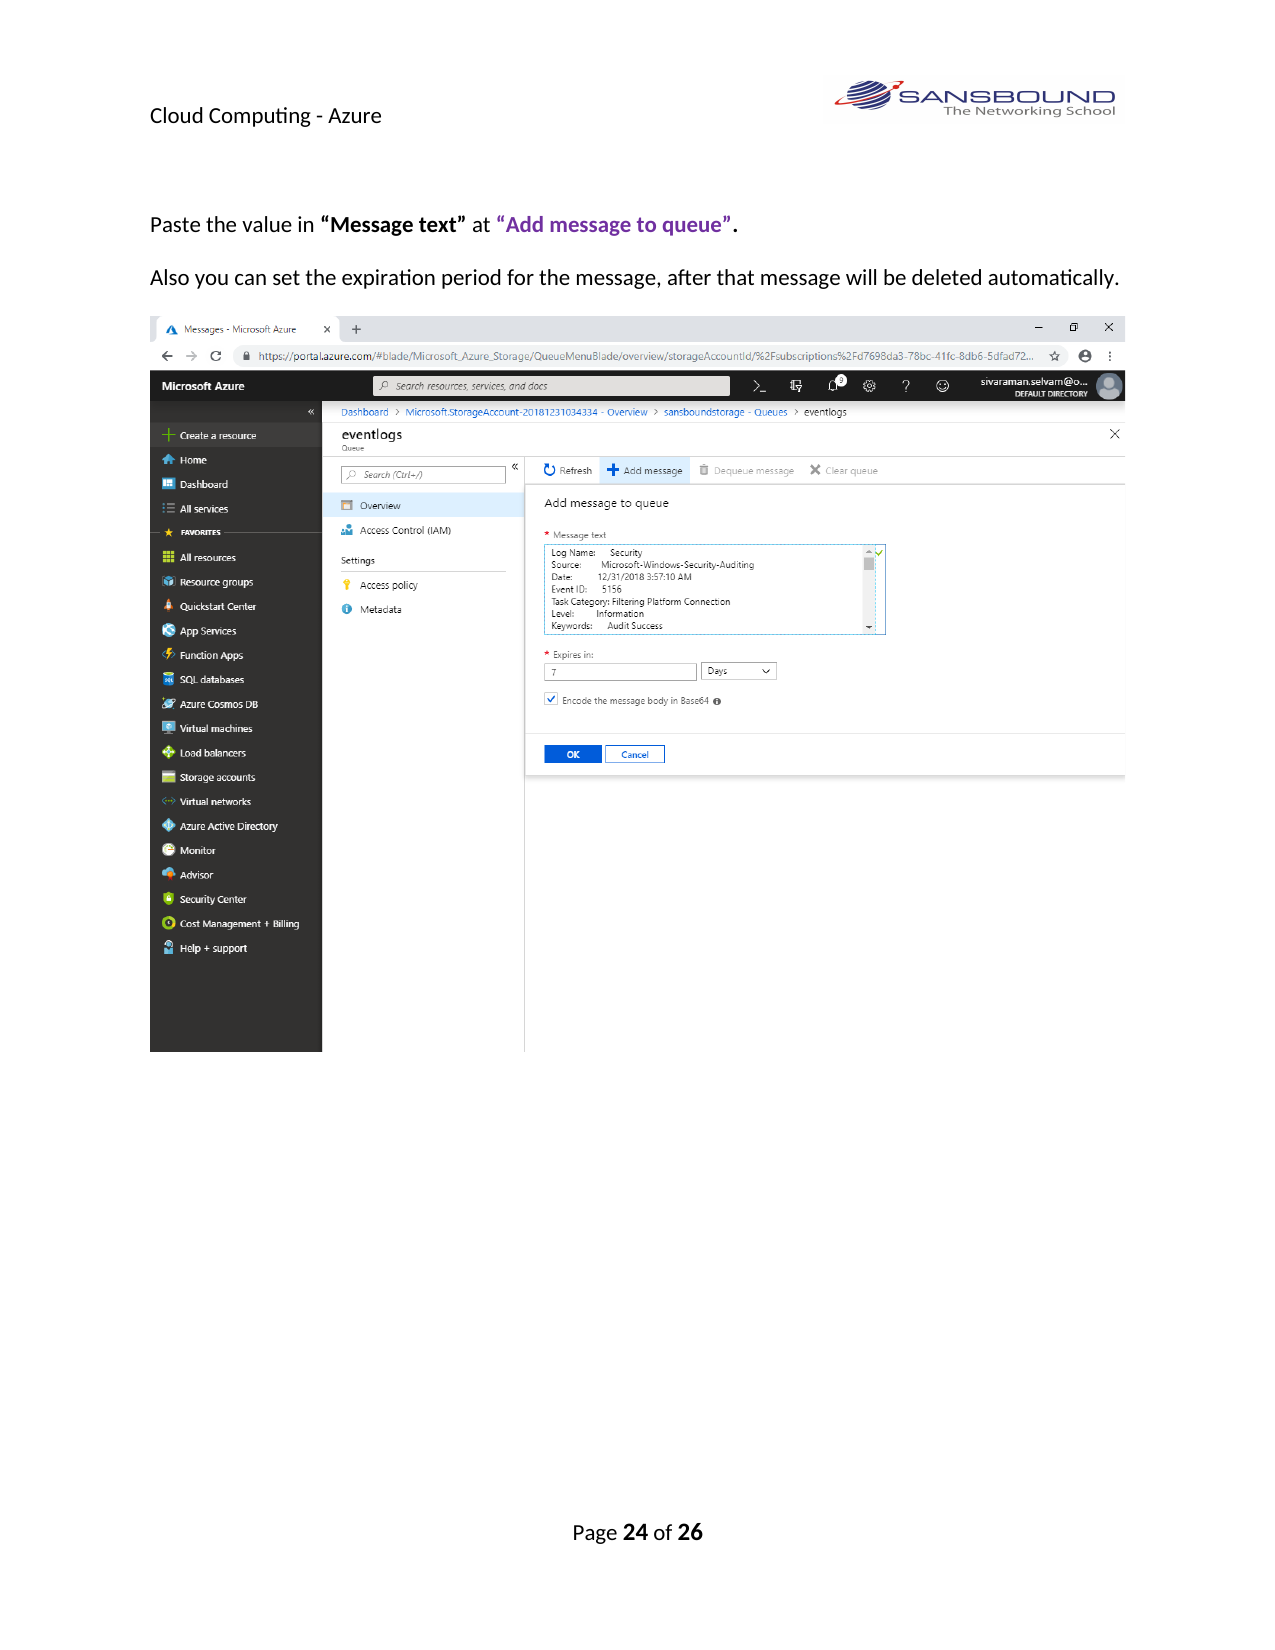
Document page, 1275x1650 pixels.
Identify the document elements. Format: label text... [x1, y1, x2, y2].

text Also you can set the expiration period for the message, after that message will be deleted automatically. [150, 263, 1125, 291]
picture [823, 75, 1125, 124]
picture [150, 316, 1125, 1052]
text Paste the value in “Message text” at “Add message to queue”. [150, 210, 1125, 238]
